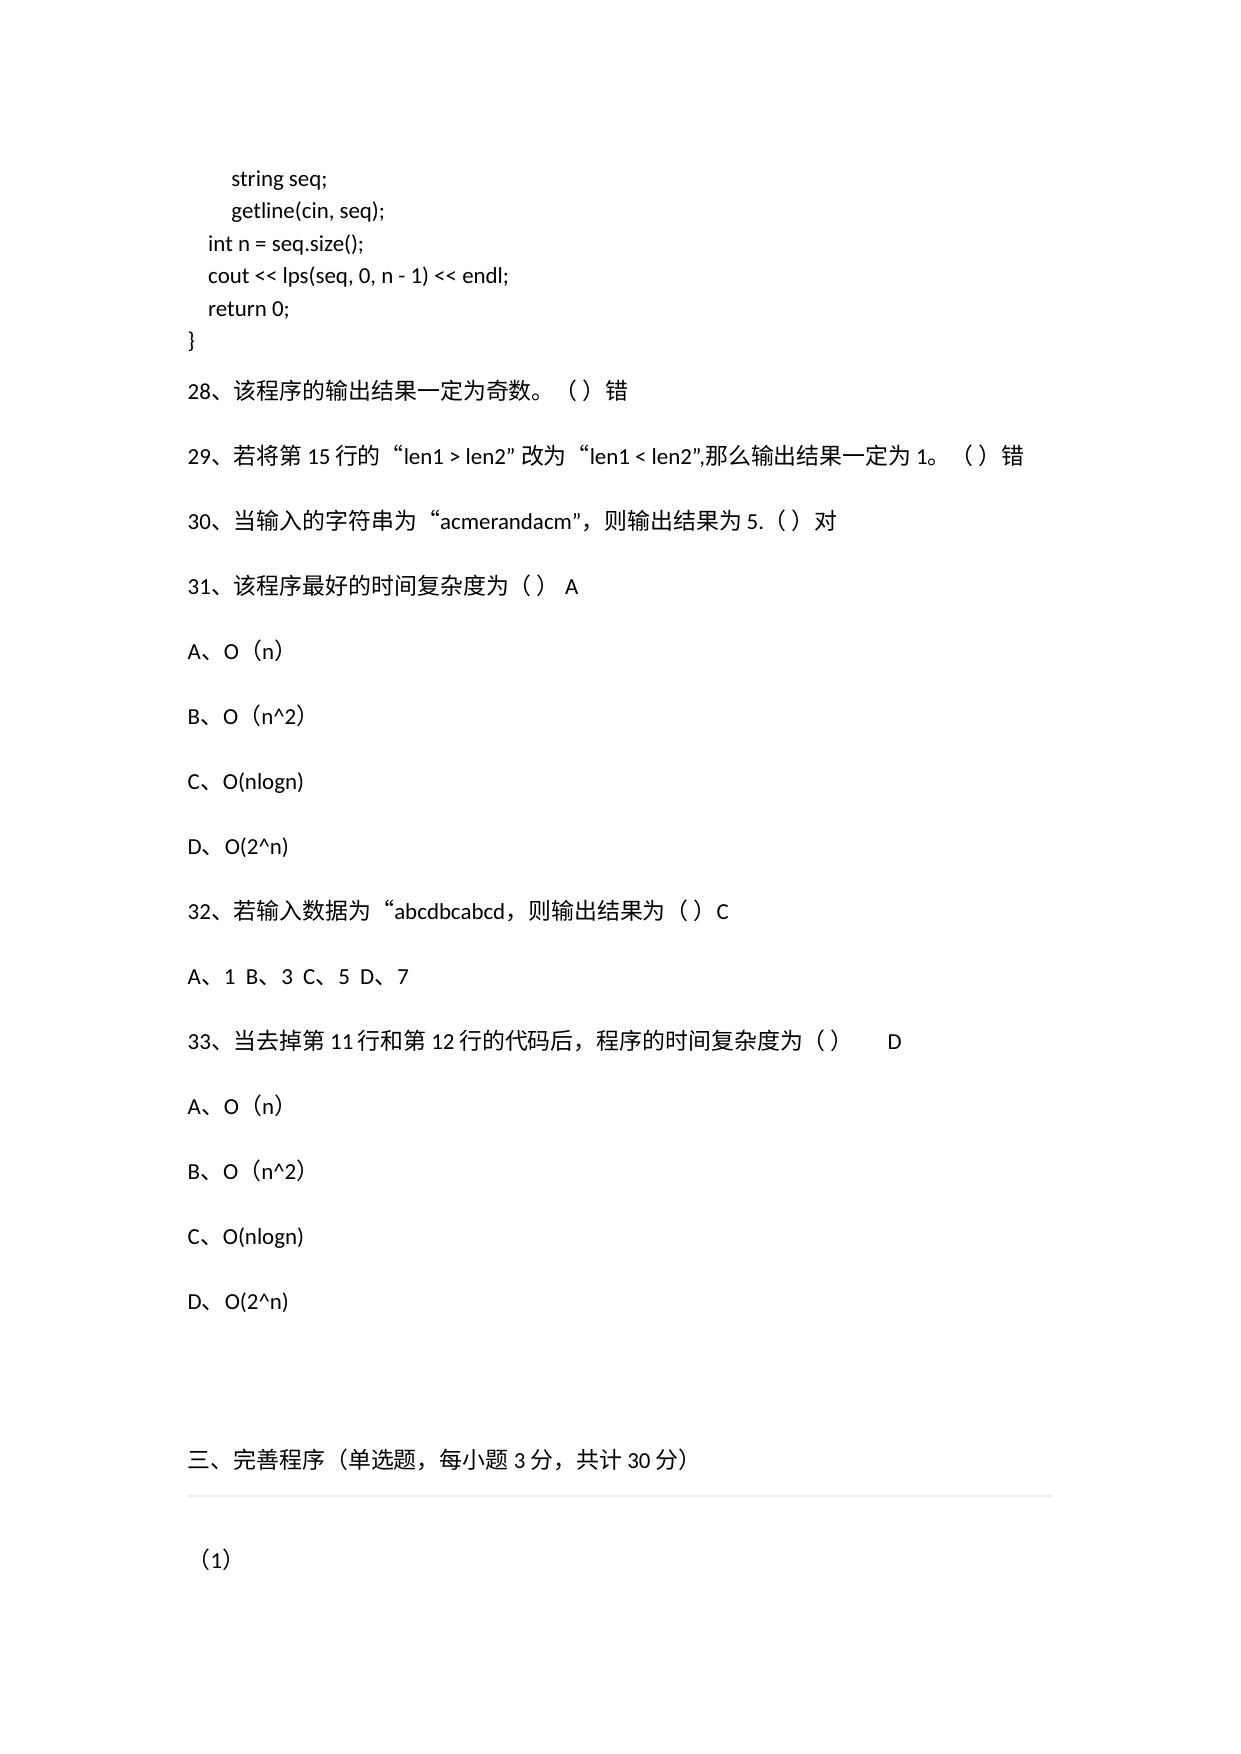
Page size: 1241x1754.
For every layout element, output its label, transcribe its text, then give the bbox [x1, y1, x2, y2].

text D、O(2^n) [187, 812, 1053, 877]
text A、O（n） [187, 1072, 1053, 1137]
text C、O(nlogn) [187, 747, 1053, 812]
text 31、该程序最好的时间复杂度为（ ） A [187, 552, 1053, 617]
text C、O(nlogn) [187, 1202, 1053, 1267]
text cout << lps(seq, 0, n - 1) << endl; [187, 259, 1053, 292]
text 33、当去掉第11行和第12行的代码后，程序的时间复杂度为（ ） D [187, 1007, 1053, 1072]
text （1） [187, 1526, 1053, 1591]
text 30、当输入的字符串为“acmerandacm”，则输出结果为5.（ ）对 [187, 487, 1053, 552]
text } [187, 324, 1053, 357]
text D、O(2^n) [187, 1267, 1053, 1332]
text string seq; [187, 162, 1053, 194]
text 28、该程序的输出结果一定为奇数。（ ）错 [187, 357, 1053, 422]
text getline(cin, seq); [187, 194, 1053, 227]
text 29、若将第15行的“len1 > len2” 改为“len1 < len2”,那么输出结果一定为1。（ ）错 [187, 422, 1053, 487]
text 32、若输入数据为“abcdbcabcd，则输出结果为（ ）C [187, 877, 1053, 942]
text B、O（n^2） [187, 1137, 1053, 1202]
text A、O（n） [187, 617, 1053, 682]
subtitle 三、完善程序（单选题，每小题 3 分，共计 30 分） [187, 1426, 1053, 1497]
text B、O（n^2） [187, 682, 1053, 747]
text int n = seq.size(); [187, 227, 1053, 259]
text A、1 B、3 C、5 D、7 [187, 942, 1053, 1007]
text return 0; [187, 292, 1053, 324]
